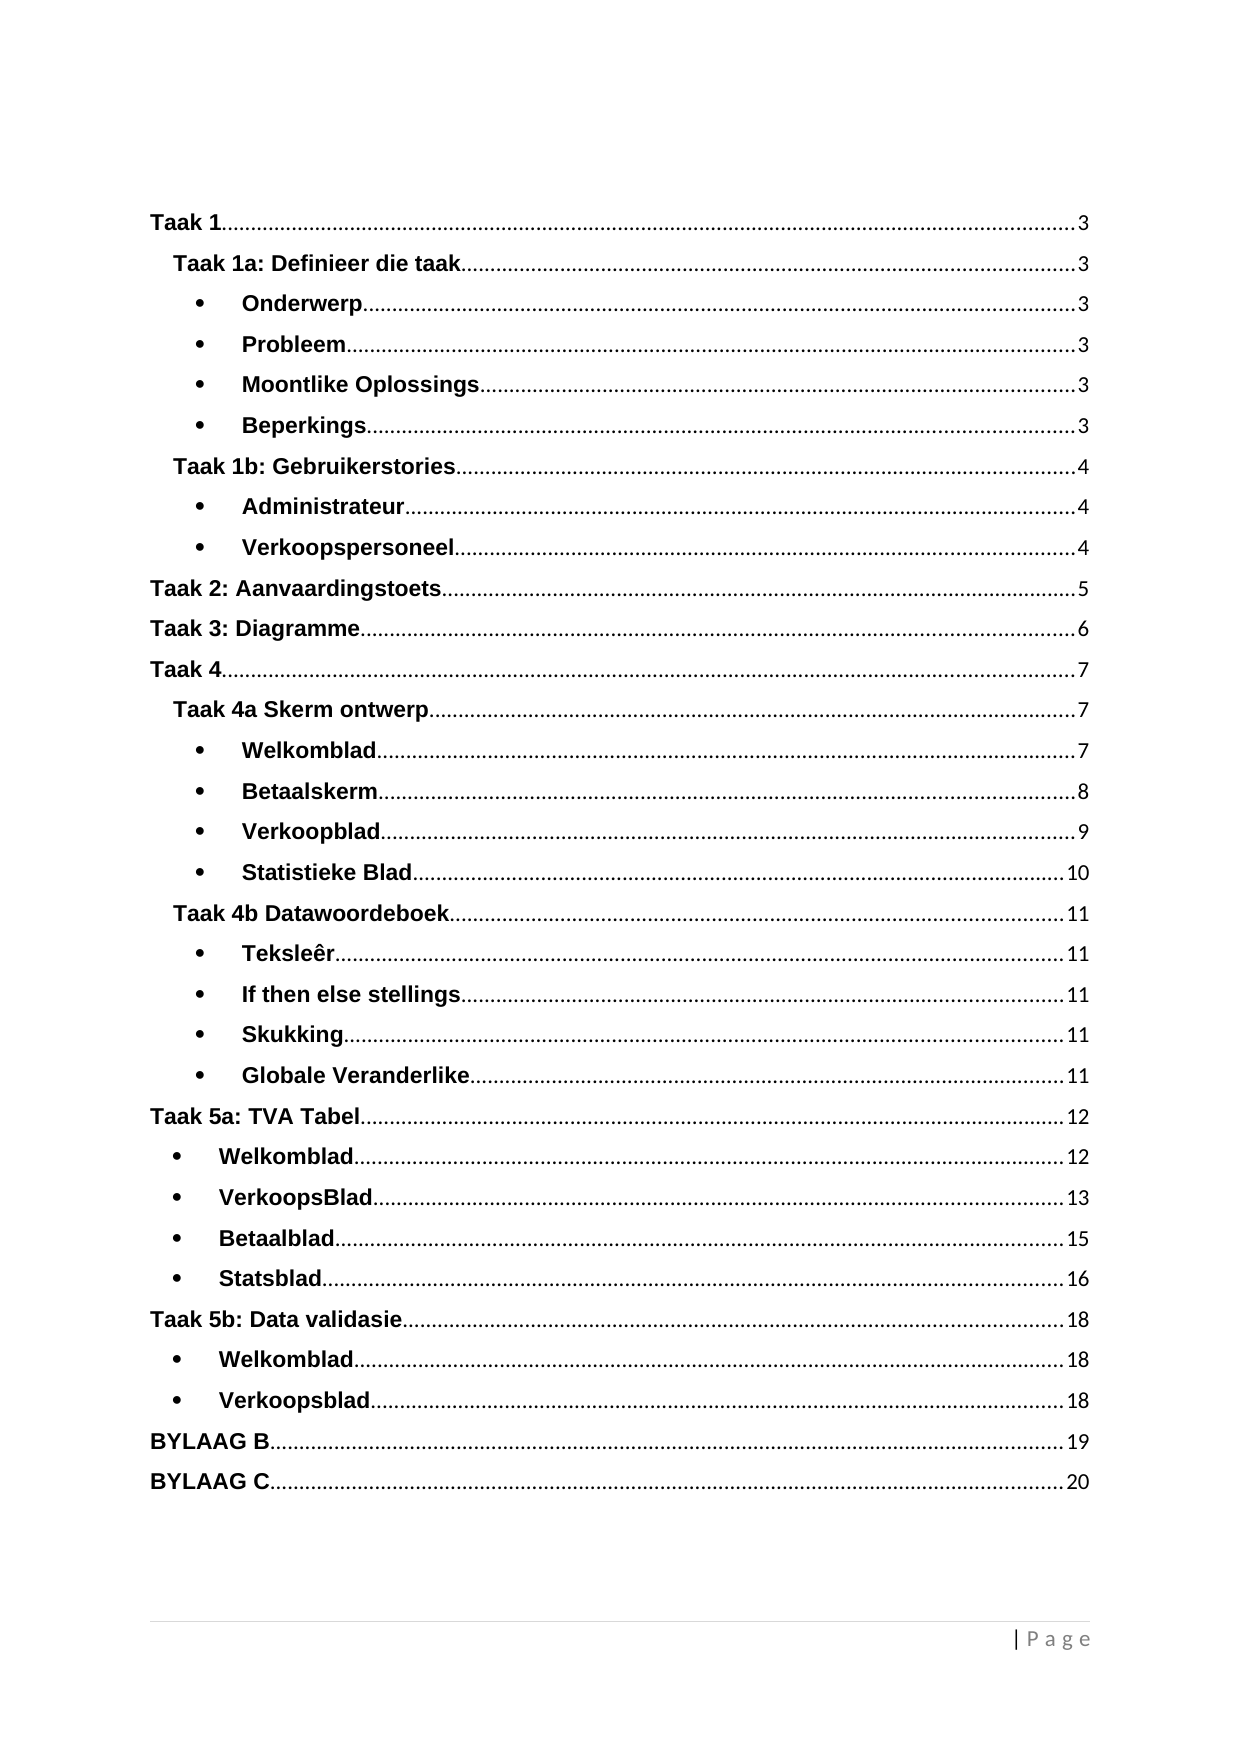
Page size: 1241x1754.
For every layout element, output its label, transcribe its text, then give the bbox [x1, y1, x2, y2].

text  Onderwerp 3 [196, 289, 1090, 317]
text Taak 4 7 [150, 655, 1090, 683]
text  Welkomblad 12 [173, 1142, 1090, 1171]
text  Skukking 11 [196, 1021, 1090, 1049]
text  Verkoopsblad 18 [173, 1386, 1090, 1414]
text  Administrateur 4 [196, 492, 1090, 521]
text Taak 2: Aanvaardingstoets 5 [150, 574, 1090, 602]
text  Betaalblad 15 [173, 1224, 1090, 1252]
text  If then else stellings 11 [196, 980, 1090, 1008]
text Taak 5a: TVA Tabel 12 [150, 1102, 1090, 1130]
text  Probleem 3 [196, 330, 1090, 358]
text  Beperkings 3 [196, 411, 1090, 439]
text BYLAAG C 20 [150, 1467, 1090, 1496]
text  Verkoopspersoneel 4 [196, 533, 1090, 561]
text Taak 1 3 [150, 208, 1090, 236]
text  Teksleêr 11 [196, 939, 1090, 967]
text  VerkoopsBlad 13 [173, 1183, 1090, 1211]
text Taak 4a Skerm ontwerp 7 [173, 696, 1090, 724]
text  Welkomblad 18 [173, 1346, 1090, 1374]
text Taak 3: Diagramme 6 [150, 614, 1090, 642]
text Taak 4b Datawoordeboek 11 [173, 899, 1090, 927]
text Taak 1a: Definieer die taak 3 [173, 249, 1090, 277]
text  Betaalskerm 8 [196, 777, 1090, 805]
text Taak 5b: Data validasie 18 [150, 1305, 1090, 1333]
text  Statistieke Blad 10 [196, 858, 1090, 886]
text  Welkomblad 7 [196, 736, 1090, 764]
text  Statsblad 16 [173, 1264, 1090, 1292]
text  Globale Veranderlike 11 [196, 1061, 1090, 1089]
text BYLAAG B 19 [150, 1427, 1090, 1455]
text  Verkoopblad 9 [196, 817, 1090, 846]
text  Moontlike Oplossings 3 [196, 371, 1090, 399]
text Taak 1b: Gebruikerstories 4 [173, 452, 1090, 480]
